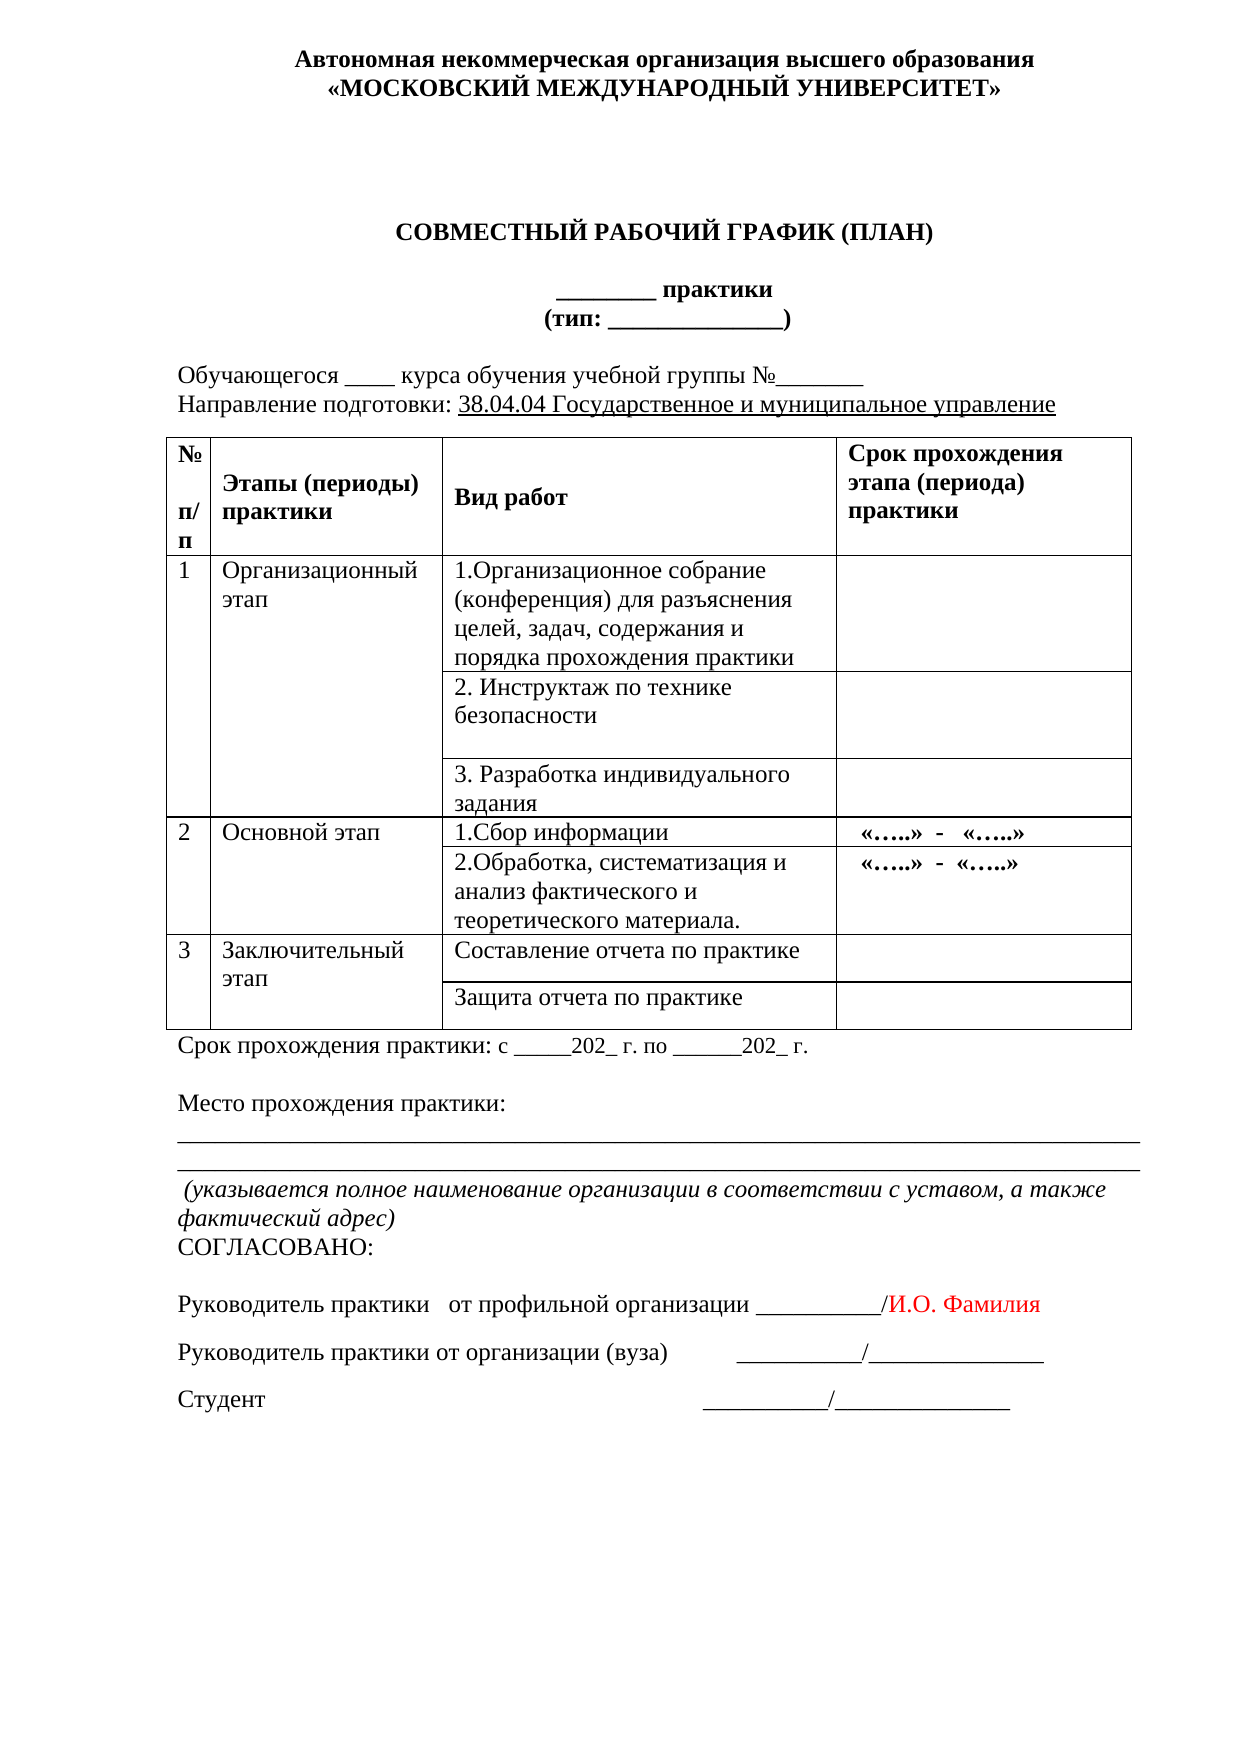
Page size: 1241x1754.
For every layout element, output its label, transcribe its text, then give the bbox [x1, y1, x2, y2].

table_cell [837, 983, 1131, 1029]
text Направление подготовки: 38.04.04 Государственное и муниципальное управление [177, 389, 1152, 418]
table_cell Заключительный этап [211, 935, 442, 1029]
table_cell 2.Обработка, систематизация и анализ фактического и теоретического материала. [443, 847, 836, 934]
table_cell [837, 935, 1131, 981]
table_cell 2 [167, 818, 210, 934]
table_cell [837, 759, 1131, 816]
table_cell 1 [167, 556, 210, 816]
table_cell 1.Организационное собрание (конференция) для разъяснения целей, задач, содержания и порядка прохождения практики [443, 556, 836, 671]
text Автономная некоммерческая организация высшего образования [177, 44, 1152, 73]
table_cell «…..» - «…..» [837, 818, 1131, 846]
text СОГЛАСОВАНО: [177, 1232, 1152, 1260]
table_header Вид работ [443, 438, 836, 554]
table_cell «…..» - «…..» [837, 847, 1131, 934]
text Студент __________/______________ [177, 1384, 1152, 1413]
table_cell Защита отчета по практике [443, 983, 836, 1029]
table_header Срок прохождения этапа (периода) практики [837, 438, 1131, 554]
text «МОСКОВСКИЙ МЕЖДУНАРОДНЫЙ УНИВЕРСИТЕТ» [177, 73, 1152, 102]
table_cell [837, 672, 1131, 758]
text Обучающегося ____ курса обучения учебной группы №_______ [177, 361, 1152, 389]
table_cell Основной этап [211, 818, 442, 934]
table_header Этапы (периоды) практики [211, 438, 442, 554]
text Срок прохождения практики: с _____202_ г. по ______202_ г. [177, 1030, 1152, 1059]
text Руководитель практики от профильной организации __________/И.О. Фамилия [177, 1289, 1152, 1318]
table_cell 2. Инструктаж по технике безопасности [443, 672, 836, 758]
text СОВМЕСТНЫЙ РАБОЧИЙ ГРАФИК (ПЛАН) [177, 217, 1152, 246]
table_cell 3. Разработка индивидуального задания [443, 759, 836, 816]
table_cell Организационный этап [211, 556, 442, 816]
table_cell Составление отчета по практике [443, 935, 836, 981]
table_cell 1.Сбор информации [443, 818, 836, 846]
text ________ практики [177, 274, 1152, 303]
table_cell [837, 556, 1131, 671]
text (тип: ______________) [177, 303, 1152, 332]
text Место прохождения практики: __________________________________________________________________________________________________________________________________________________________ [177, 1088, 1152, 1174]
text (указывается полное наименование организации в соответствии с уставом, а также фактический адрес) [177, 1174, 1152, 1232]
table_cell 3 [167, 935, 210, 1029]
text Руководитель практики от организации (вуза) __________/______________ [177, 1337, 1152, 1366]
table_header № п/п [167, 438, 210, 554]
